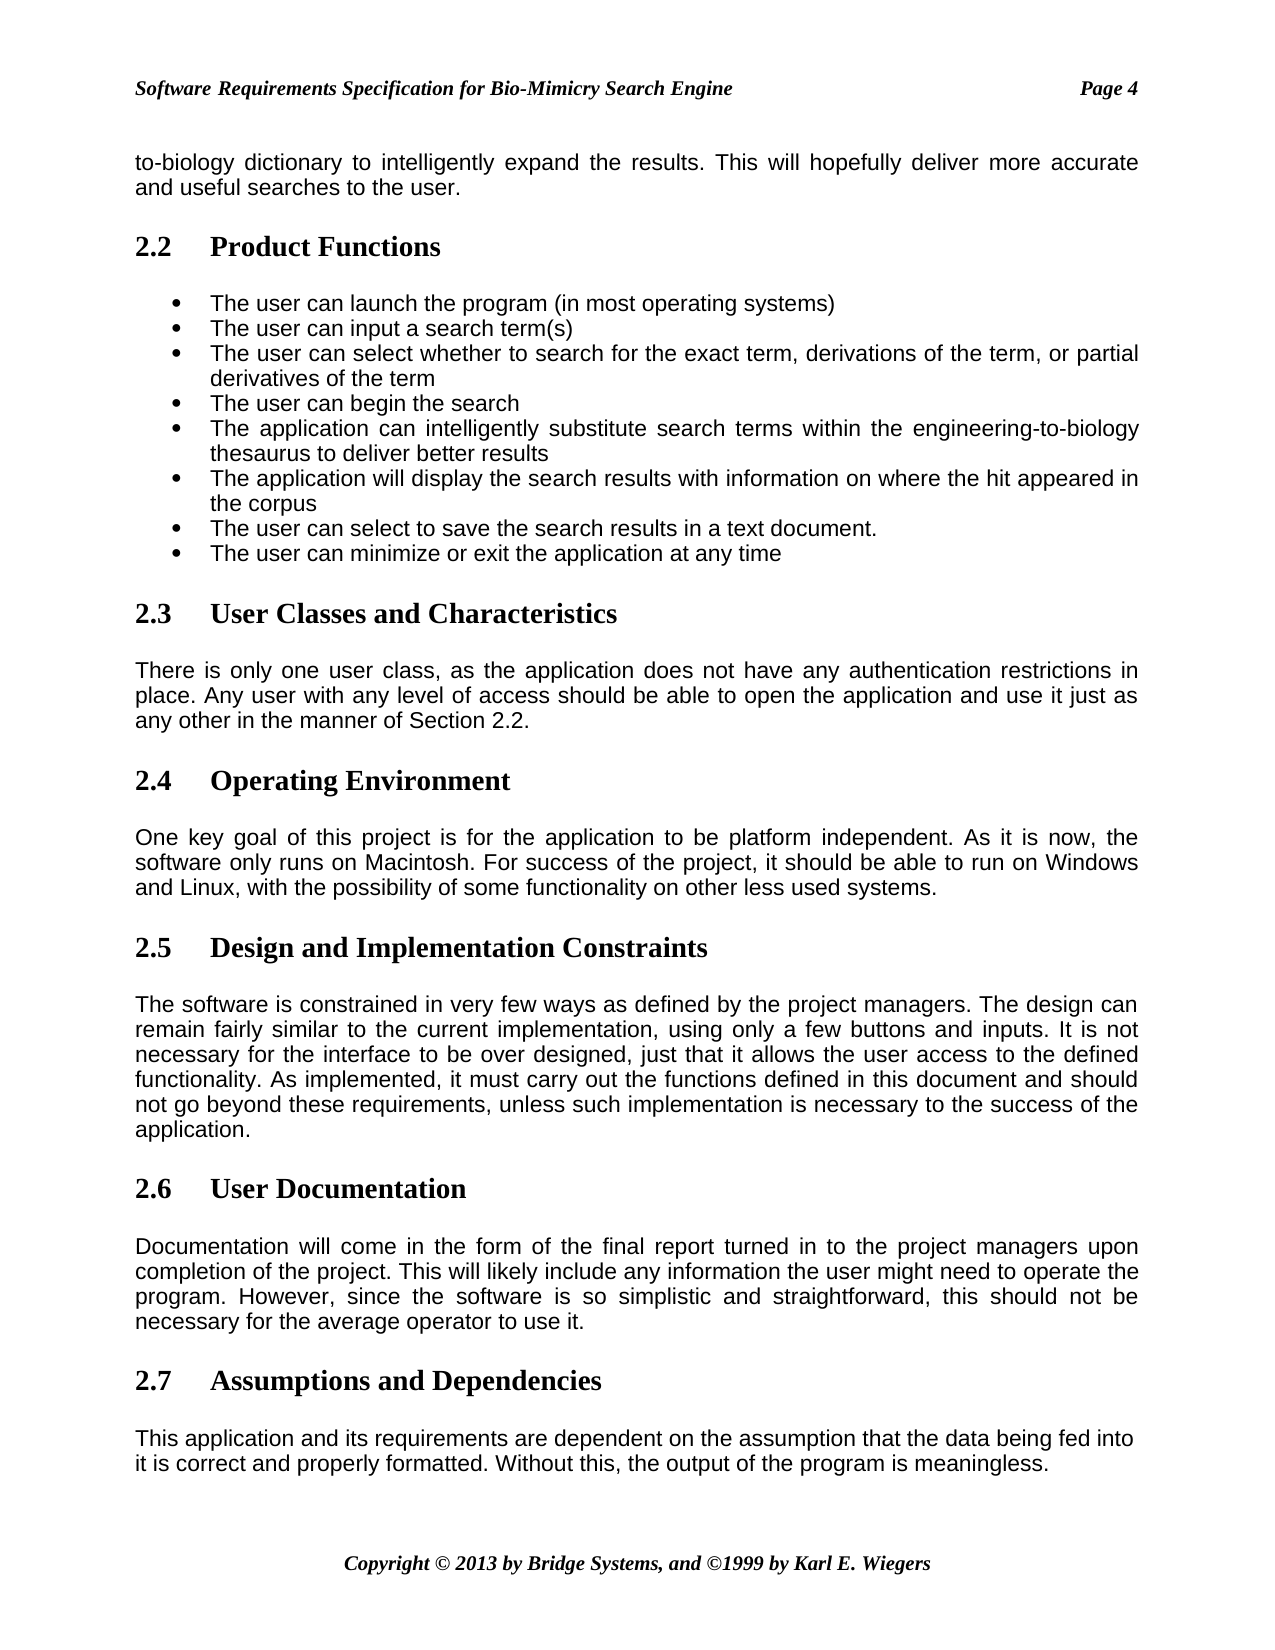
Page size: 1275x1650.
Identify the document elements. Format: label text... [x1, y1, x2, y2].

list The user can select to save the search results in a text document. [172, 517, 1140, 542]
text One key goal of this project is for the application to be platform independent. As it is now, the software only runs on Macintosh. For success of the project, it should be able to run on Windows and Linux, with the possibility of some functionality on other less used systems. [135, 826, 1140, 901]
subtitle Assumptions and Dependencies [135, 1363, 1140, 1397]
subtitle Design and Implementation Constraints [135, 930, 1140, 963]
text The software is constrained in very few ways as defined by the project managers. The design can remain fairly similar to the current implementation, using only a few buttons and inputs. It is not necessary for the interface to be over designed, just that it allows the user access to the defined functionality. As implemented, it must carry out the functions defined in this document and should not go beyond these requirements, unless such implementation is necessary to the success of the application. [135, 992, 1140, 1142]
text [135, 150, 1140, 200]
subtitle User Documentation [135, 1172, 1140, 1205]
text This application and its requirements are dependent on the assumption that the data being fed into it is correct and properly formatted. Without this, the output of the program is meaningless. [135, 1426, 1140, 1476]
subtitle Operating Environment [135, 763, 1140, 796]
text Documentation will come in the form of the final report turned in to the project managers upon completion of the project. This will likely include any information the user might need to operate the program. However, since the software is so simplistic and straightforward, this should not be necessary for the average operator to use it. [135, 1234, 1140, 1334]
list The application can intelligently substitute search terms within the engineering-to-biology thesaurus to deliver better results [172, 417, 1140, 467]
subtitle User Classes and Characteristics [135, 596, 1140, 629]
list The user can launch the program (in most operating systems) [172, 292, 1140, 317]
subtitle Product Functions [135, 229, 1140, 263]
list The user can minimize or exit the application at any time [172, 542, 1140, 567]
list The user can select whether to search for the exact term, derivations of the term, or partial derivatives of the term [172, 342, 1140, 392]
list The application will display the search results with information on where the hit appeared in the corpus [172, 467, 1140, 517]
list The user can begin the search [172, 392, 1140, 417]
list The user can input a search term(s) [172, 317, 1140, 342]
text There is only one user class, as the application does not have any authentication restrictions in place. Any user with any level of access should be able to open the application and use it just as any other in the manner of Section 2.2. [135, 659, 1140, 734]
